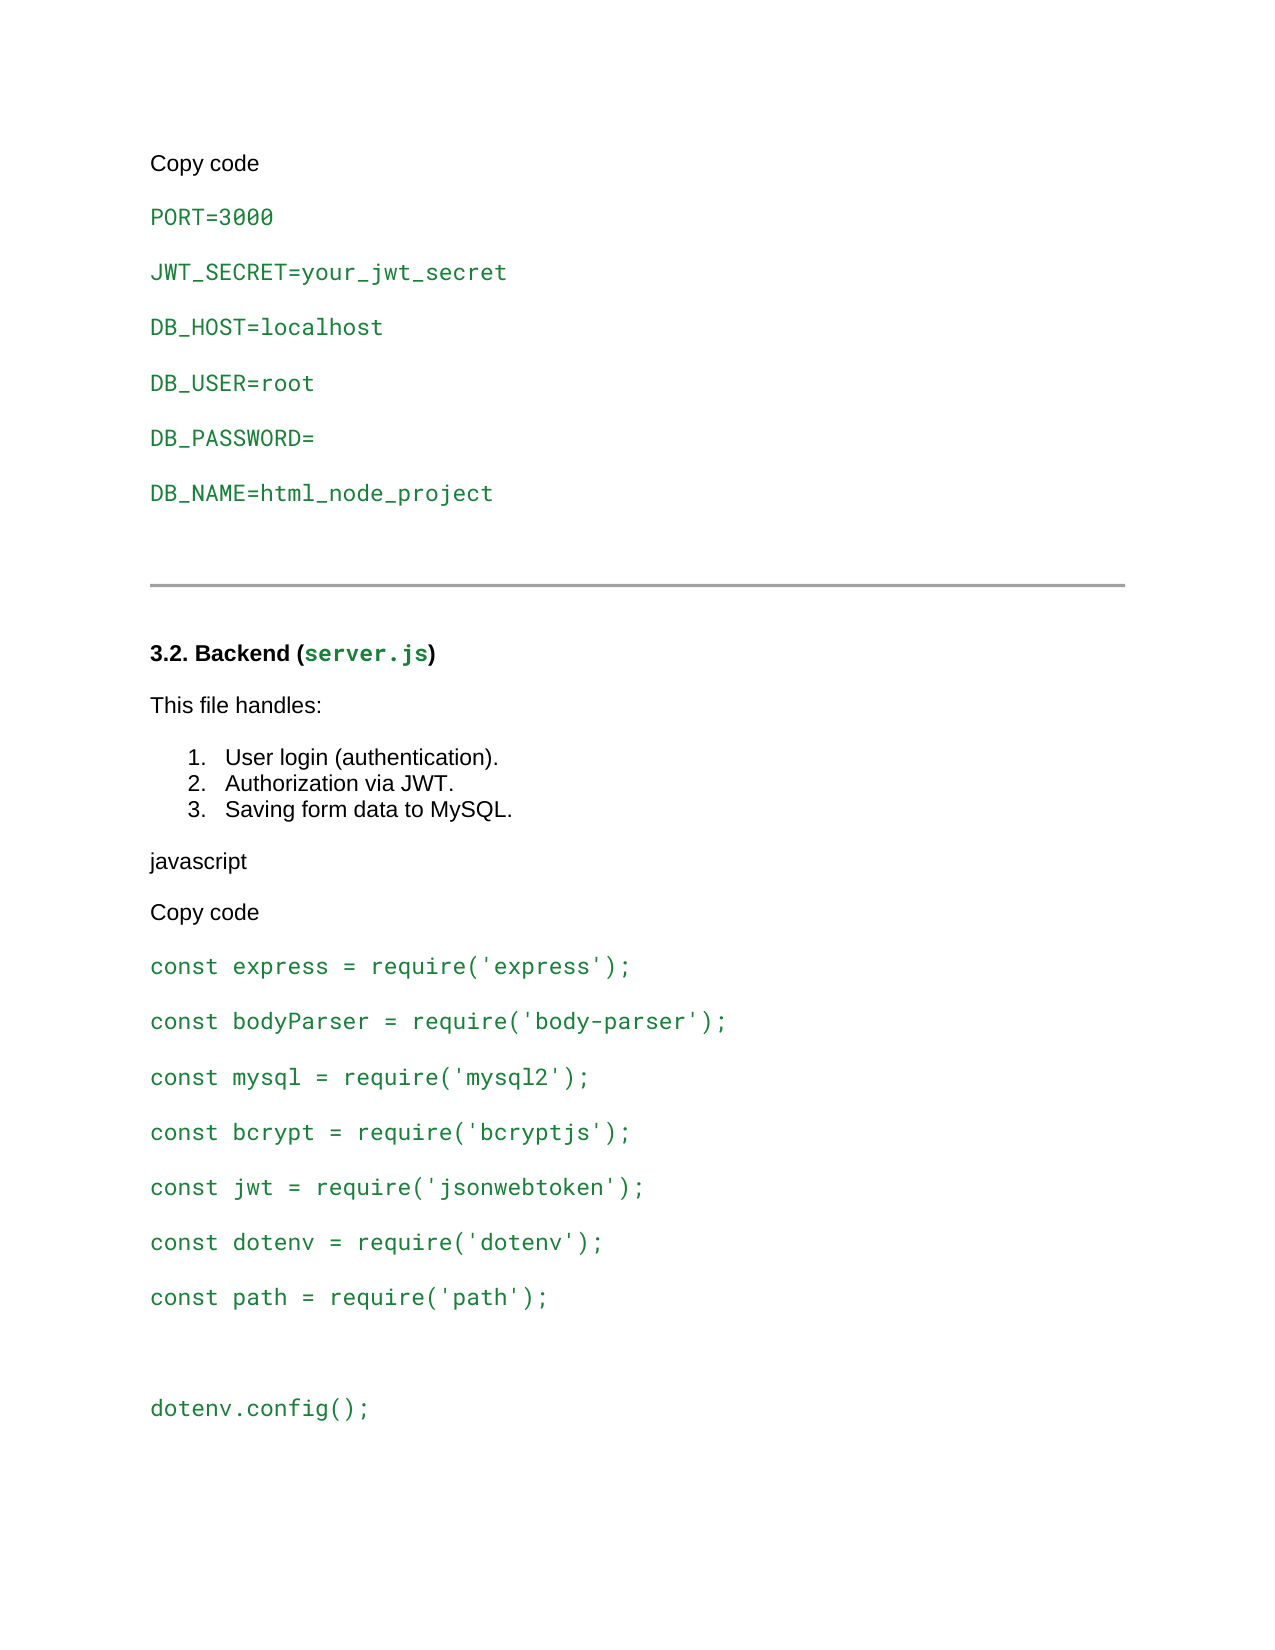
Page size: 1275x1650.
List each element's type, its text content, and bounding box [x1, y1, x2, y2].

list Saving form data to MySQL. [187, 796, 1125, 823]
text const mysql = require('mysql2'); [150, 1061, 1125, 1091]
text Copy code [150, 899, 1125, 926]
text const express = require('express'); [150, 951, 1125, 981]
list Authorization via JWT. [187, 770, 1125, 796]
text Copy code [150, 150, 1125, 176]
text javascript [150, 848, 1125, 874]
text const path = require('path'); [150, 1282, 1125, 1312]
text const jwt = require('jsonwebtoken'); [150, 1171, 1125, 1202]
list User login (authentication). [187, 744, 1125, 770]
text const bcrypt = require('bcryptjs'); [150, 1116, 1125, 1146]
text This file handles: [150, 692, 1125, 719]
text DB_HOST=localhost [150, 312, 1125, 342]
text DB_NAME=html_node_project [150, 477, 1125, 508]
text const bodyParser = require('body-parser'); [150, 1006, 1125, 1036]
text DB_USER=root [150, 367, 1125, 397]
text JWT_SECRET=your_jwt_secret [150, 257, 1125, 287]
text dotenv.config(); [150, 1392, 1125, 1422]
text const dotenv = require('dotenv'); [150, 1227, 1125, 1257]
text PORT=3000 [150, 201, 1125, 232]
text DB_PASSWORD= [150, 422, 1125, 452]
subtitle 3.2. Backend (server.js) [150, 637, 1125, 667]
